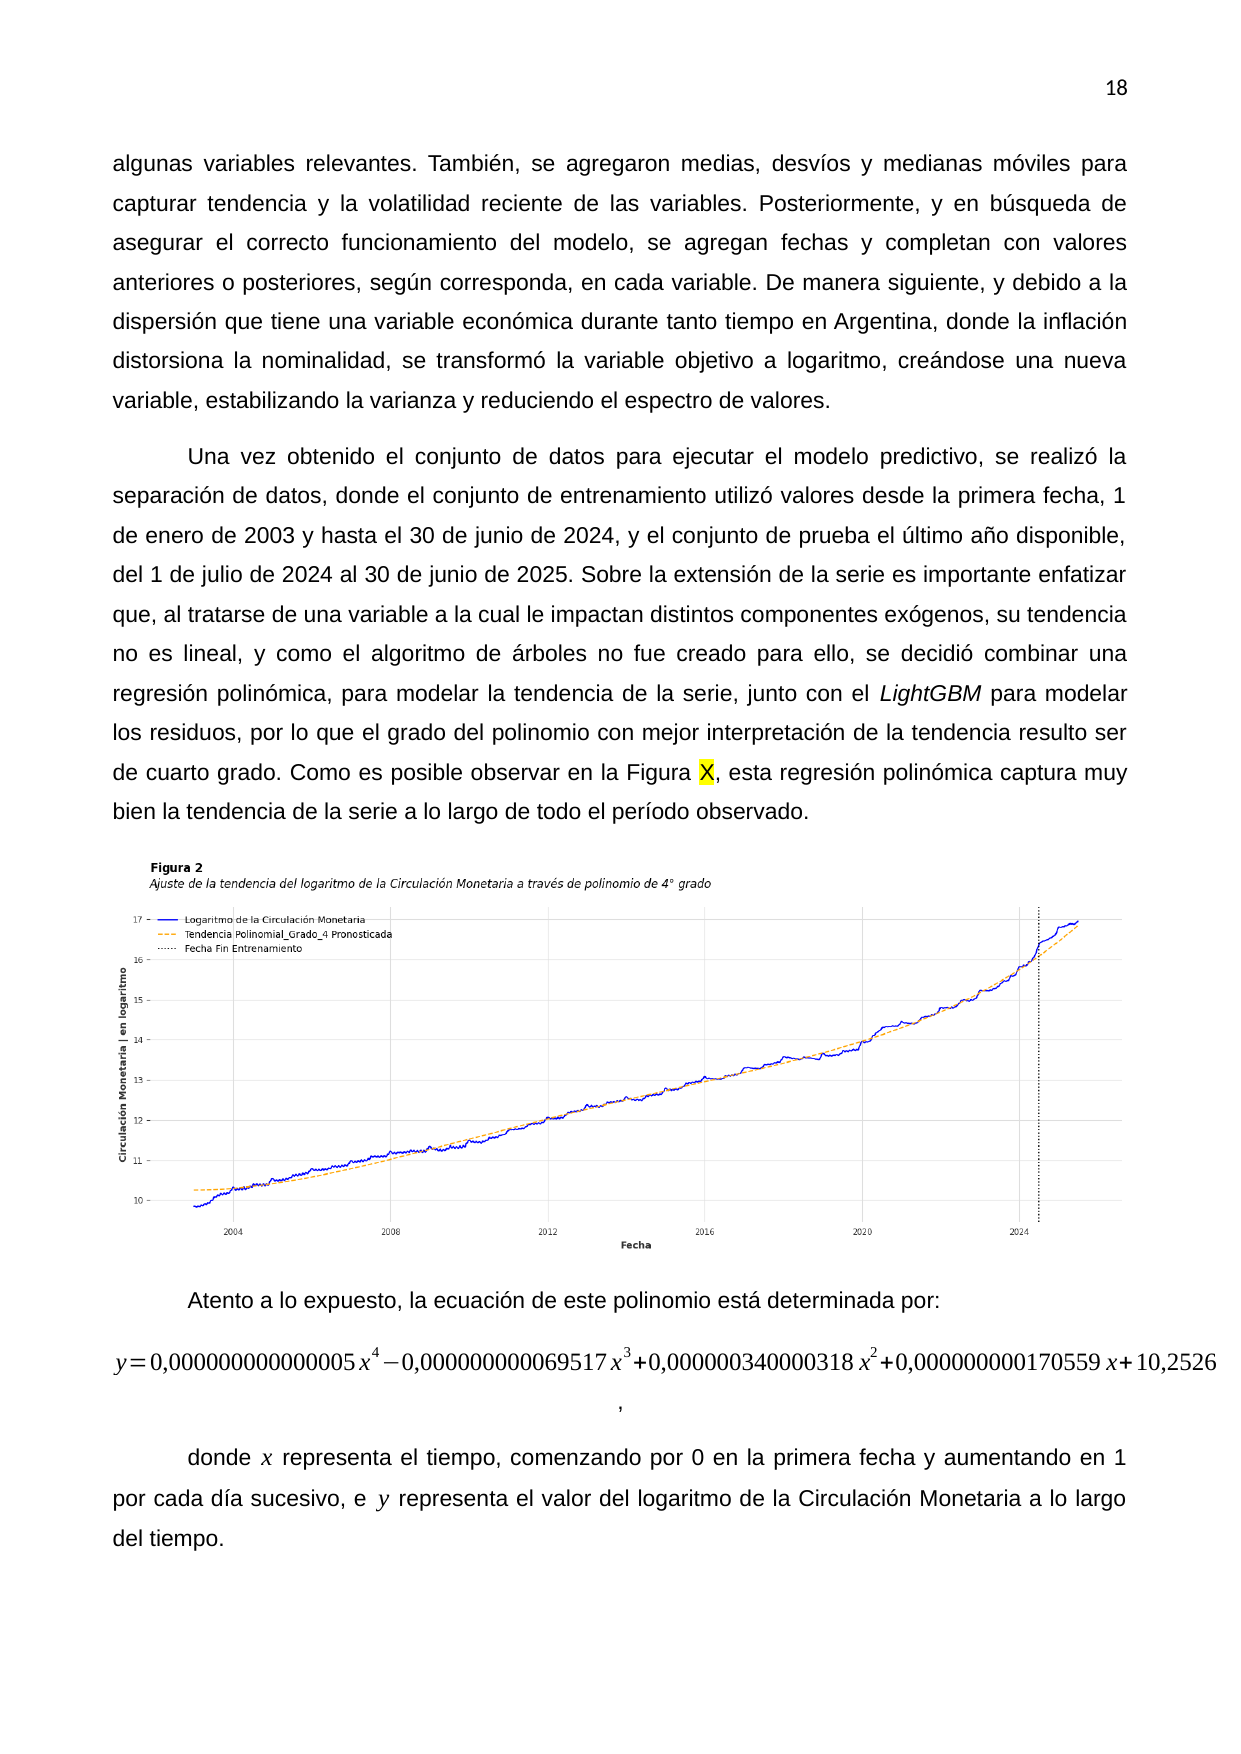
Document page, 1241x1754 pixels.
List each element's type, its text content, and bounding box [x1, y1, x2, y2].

text Una vez obtenido el conjunto de datos para ejecutar el modelo predictivo, se realizó la separación de datos, donde el conjunto de entrenamiento utilizó valores desde la primera fecha, 1 de enero de 2003 y hasta el 30 de junio de 2024, y el conjunto de prueba el último año disponible, del 1 de julio de 2024 al 30 de junio de 2025. Sobre la extensión de la serie es importante enfatizar que, al tratarse de una variable a la cual le impactan distintos componentes exógenos, su tendencia no es lineal, y como el algoritmo de árboles no fue creado para ello, se decidió combinar una regresión polinómica, para modelar la tendencia de la serie, junto con el LightGBM para modelar los residuos, por lo que el grado del polinomio con mejor interpretación de la tendencia resulto ser de cuarto grado. Como es posible observar en la Figura X, esta regresión polinómica captura muy bien la tendencia de la serie a lo largo de todo el período observado. [112, 443, 1128, 825]
text Atento a lo expuesto, la ecuación de este polinomio está determinada por: [112, 1287, 1128, 1313]
picture [112, 854, 1128, 1257]
text donde representa el tiempo, comenzando por 0 en la primera fecha y aumentando en 1 por cada día sucesivo, e representa el valor del logaritmo de la Circulación Monetaria a lo largo del tiempo. [112, 1444, 1128, 1552]
text , [112, 1343, 1128, 1414]
